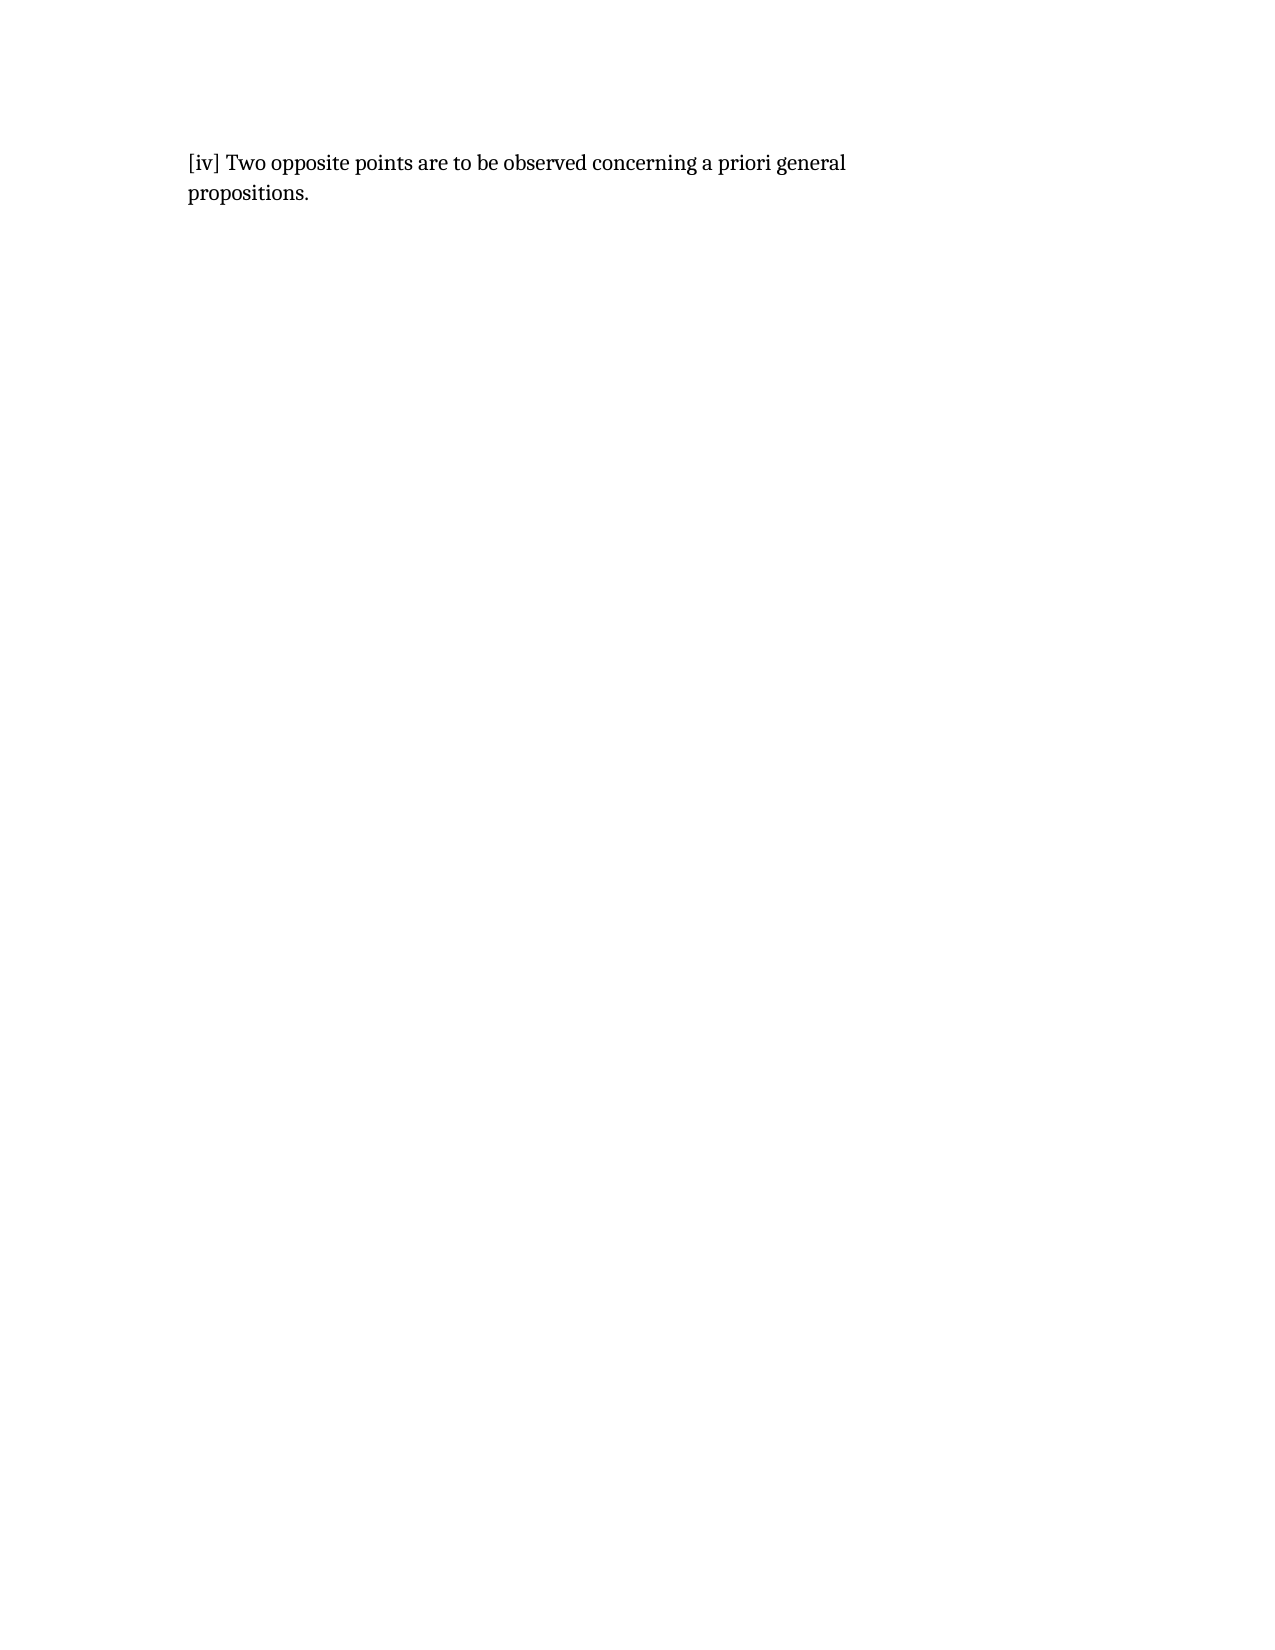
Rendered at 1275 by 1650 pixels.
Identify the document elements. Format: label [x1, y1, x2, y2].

text [187, 150, 1087, 297]
